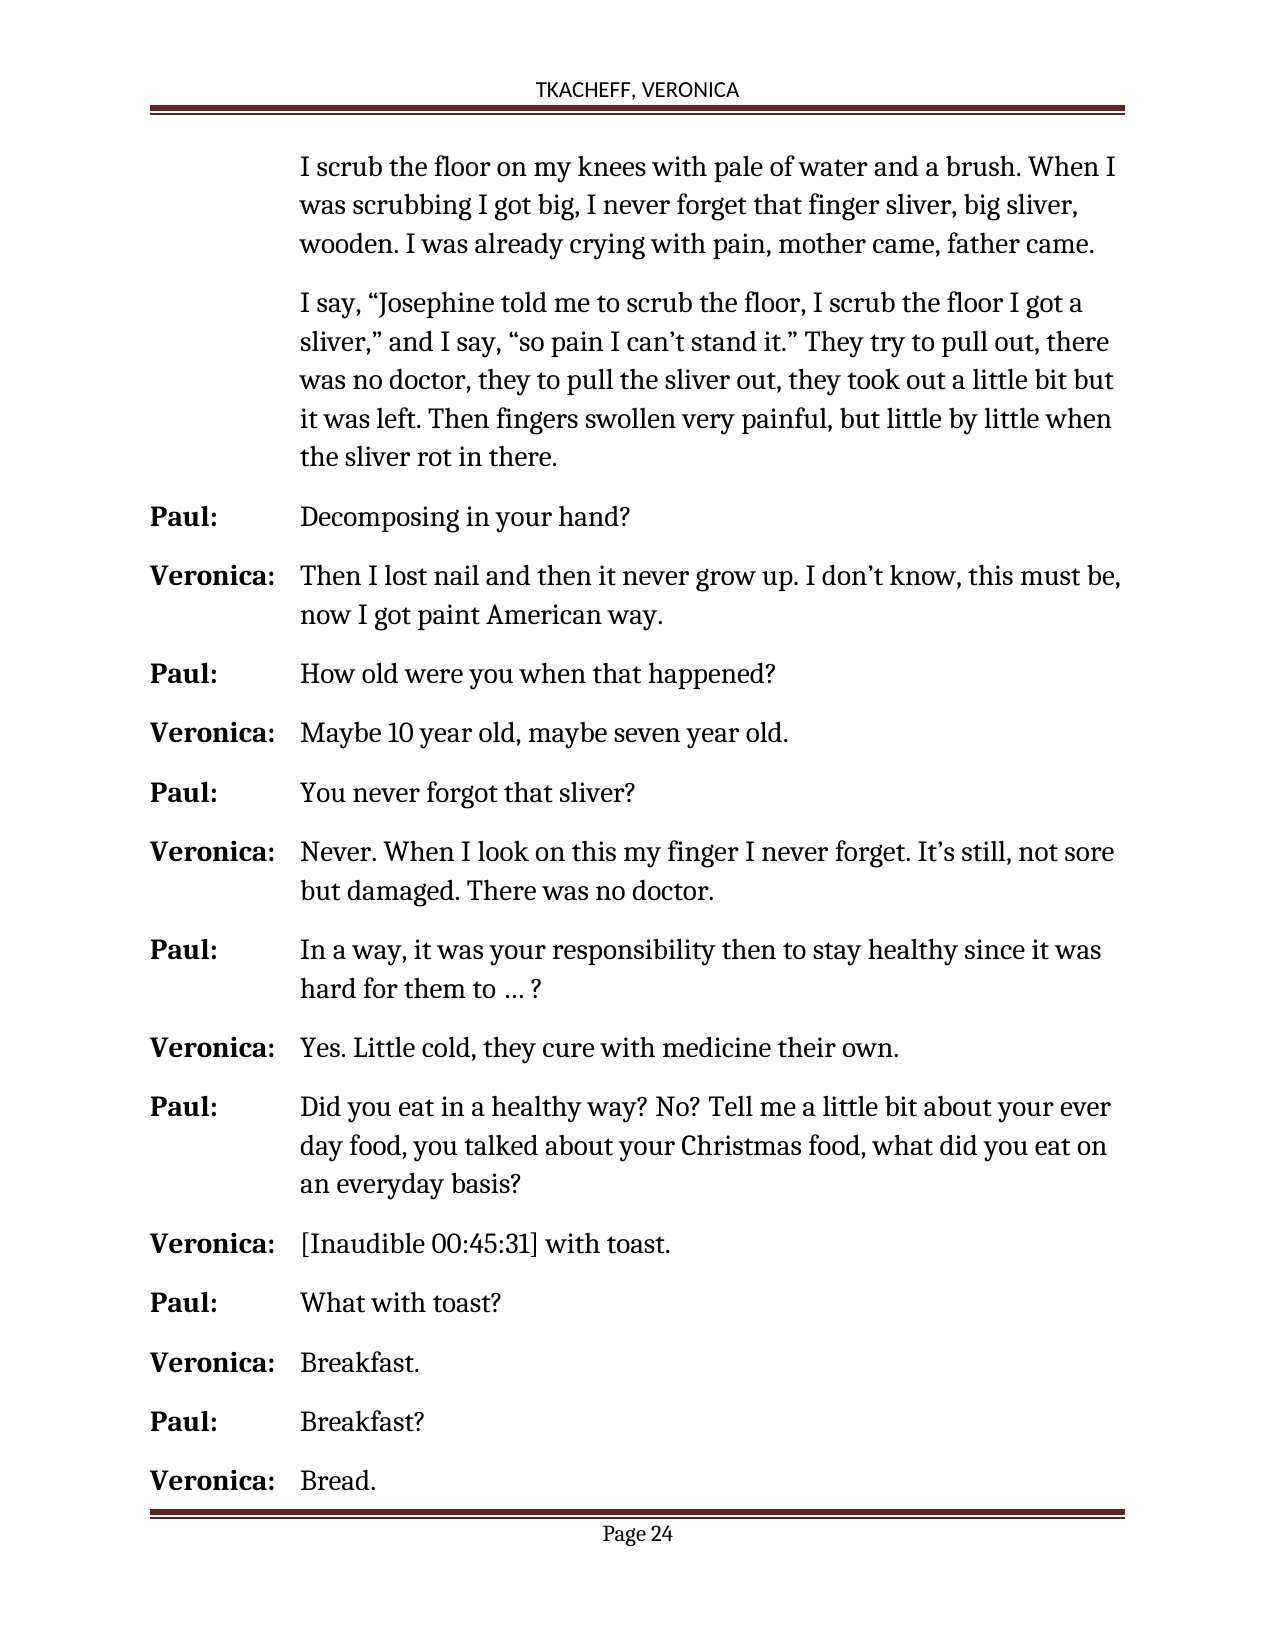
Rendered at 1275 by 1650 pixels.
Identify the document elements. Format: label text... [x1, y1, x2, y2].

text Veronica: Never. When I look on this my finger I never forget. It’s still, not sore but damaged. There was no doctor. [150, 835, 1125, 907]
text Paul: Did you eat in a healthy way? No? Tell me a little bit about your ever day food, you talked about your Christmas food, what did you eat on an everyday basis? [150, 1091, 1125, 1201]
text Veronica: Maybe 10 year old, maybe seven year old. [150, 717, 1125, 750]
text Paul: What with toast? [150, 1286, 1125, 1320]
text Paul: You never forgot that sliver? [150, 776, 1125, 809]
text Veronica: Then I lost nail and then it never grow up. I don’t know, this must be, now I got paint American way. [150, 559, 1125, 631]
text Paul: Breakfast? [150, 1405, 1125, 1439]
text Veronica: Bread. [150, 1464, 1125, 1498]
text Veronica: Breakfast. [150, 1346, 1125, 1379]
text I scrub the floor on my knees with pale of water and a brush. When I was scrubbing I got big, I never forget that finger sliver, big sliver, wooden. I was already crying with pain, mother came, father came. [300, 150, 1125, 261]
text Paul: In a way, it was your responsibility then to stay healthy since it was hard for them to … ? [150, 933, 1125, 1005]
text I say, “Josephine told me to scrub the floor, I scrub the floor I got a sliver,” and I say, “so pain I can’t stand it.” They try to pull out, there was no doctor, they to pull the sliver out, they took out a little bit but it was left. Then fingers swollen very painful, but little by little when the sliver rot in there. [300, 286, 1125, 474]
text Paul: Decomposing in your hand? [150, 500, 1125, 533]
text Veronica: [Inaudible 00:45:31] with toast. [150, 1227, 1125, 1261]
text Paul: How old were you when that happened? [150, 657, 1125, 691]
text Veronica: Yes. Little cold, they cure with medicine their own. [150, 1031, 1125, 1065]
